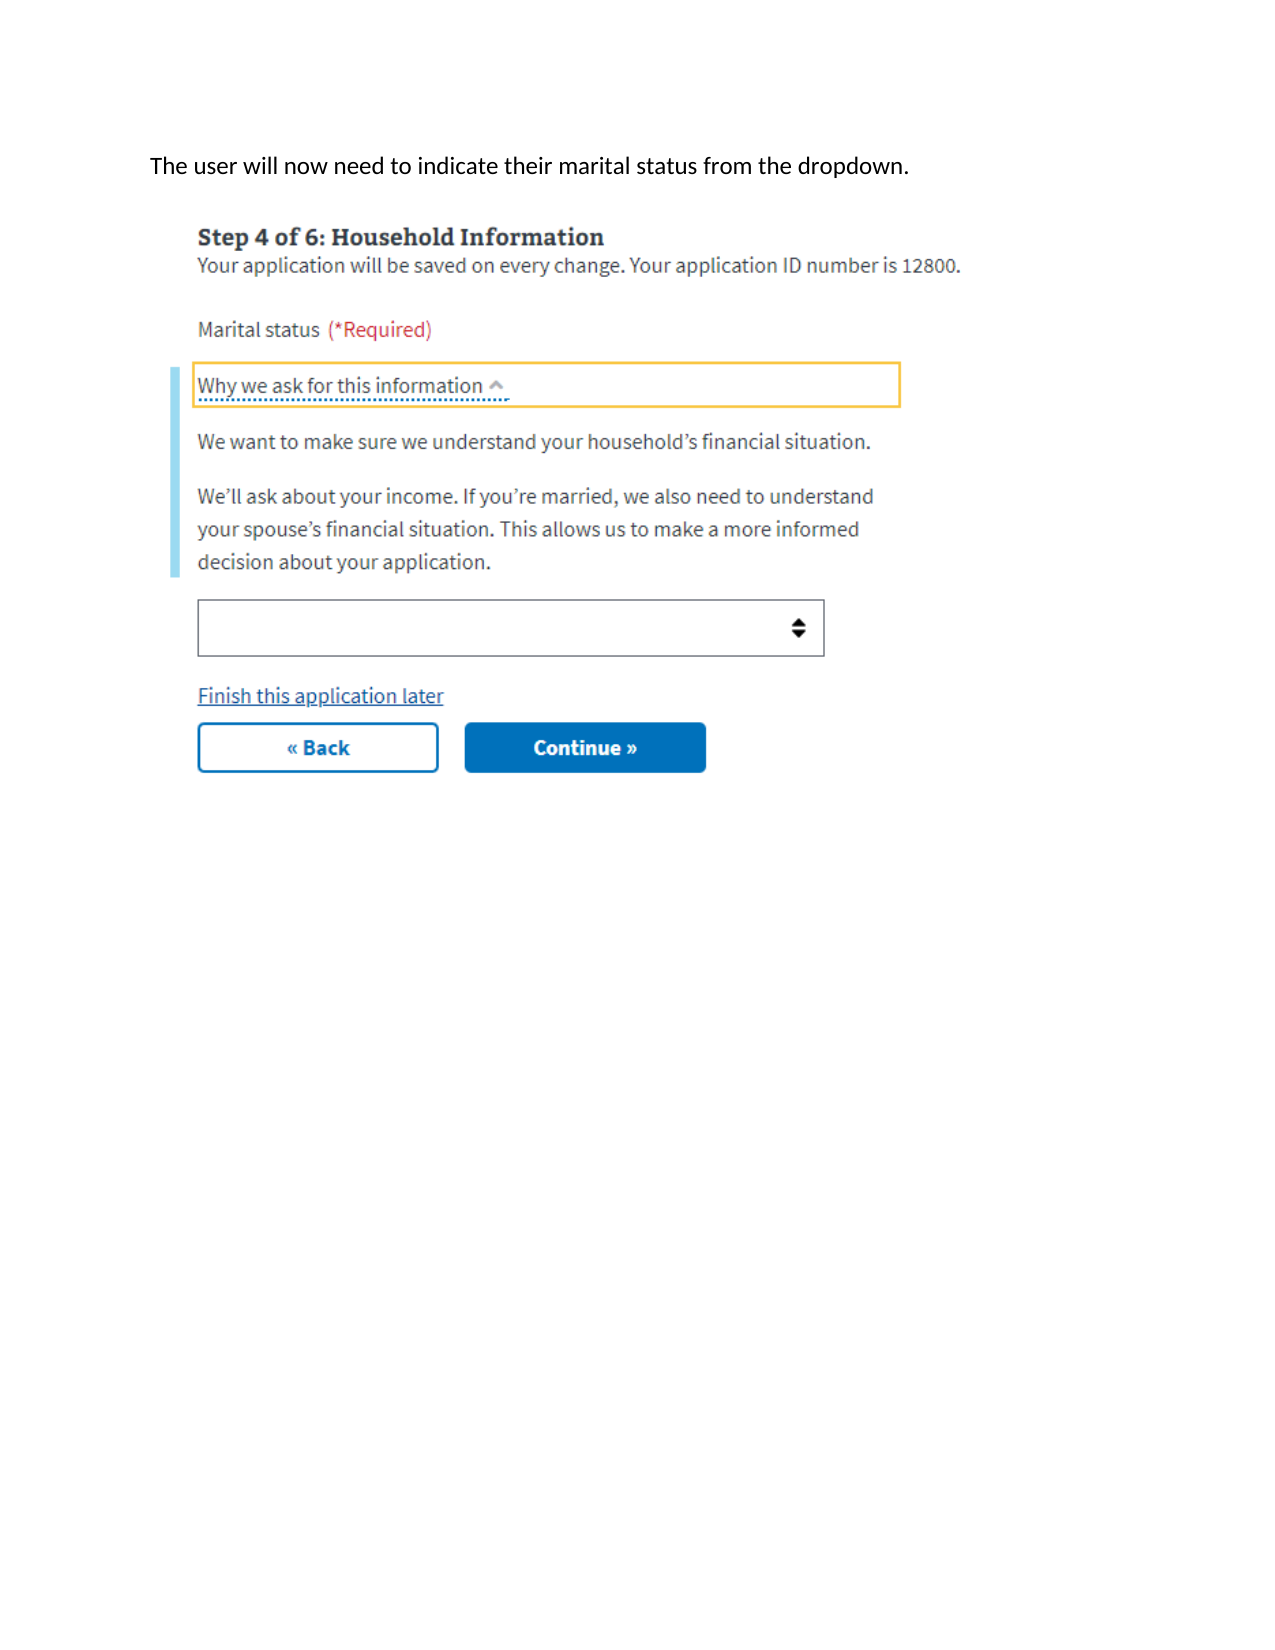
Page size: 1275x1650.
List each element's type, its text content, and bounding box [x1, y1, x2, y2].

text The user will now need to indicate their marital status from the dropdown. [150, 150, 1125, 181]
picture [150, 211, 1028, 784]
